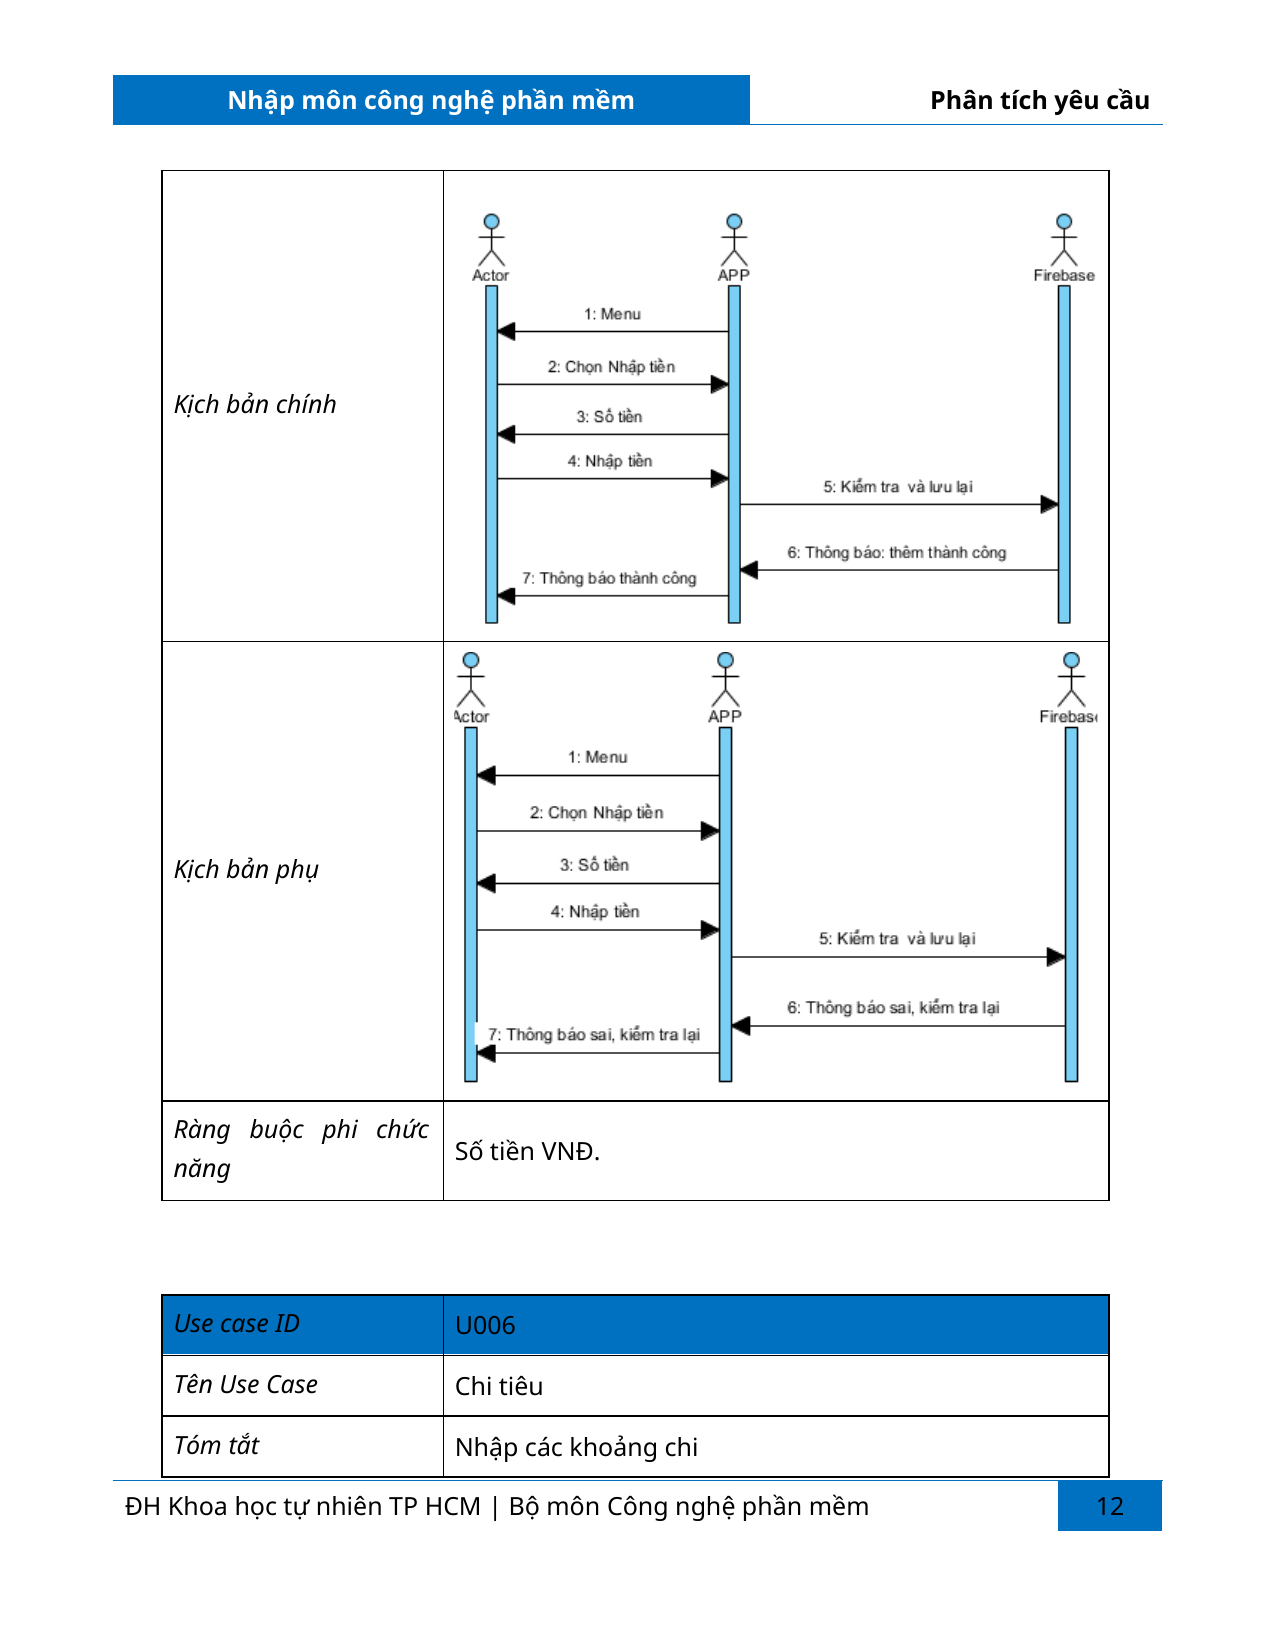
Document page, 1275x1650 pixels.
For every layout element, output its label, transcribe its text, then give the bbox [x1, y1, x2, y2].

table_cell Chi tiêu [444, 1356, 1108, 1415]
table_cell Kịch bản phụ [163, 642, 443, 1100]
table_cell Nhập các khoảng chi [444, 1417, 1108, 1476]
picture [454, 181, 1098, 631]
table_cell Ràng buộc phi chức năng [163, 1102, 443, 1200]
table_cell Tên Use Case [163, 1356, 443, 1415]
table_header Use case ID [163, 1296, 443, 1354]
table_header U006 [444, 1296, 1108, 1354]
table_cell Kịch bản chính [163, 171, 443, 641]
table_cell [444, 642, 1108, 1100]
table_cell [444, 171, 1108, 641]
table_cell Số tiền VNĐ. [444, 1102, 1108, 1200]
picture [454, 652, 1098, 1090]
table_cell Tóm tắt [163, 1417, 443, 1476]
